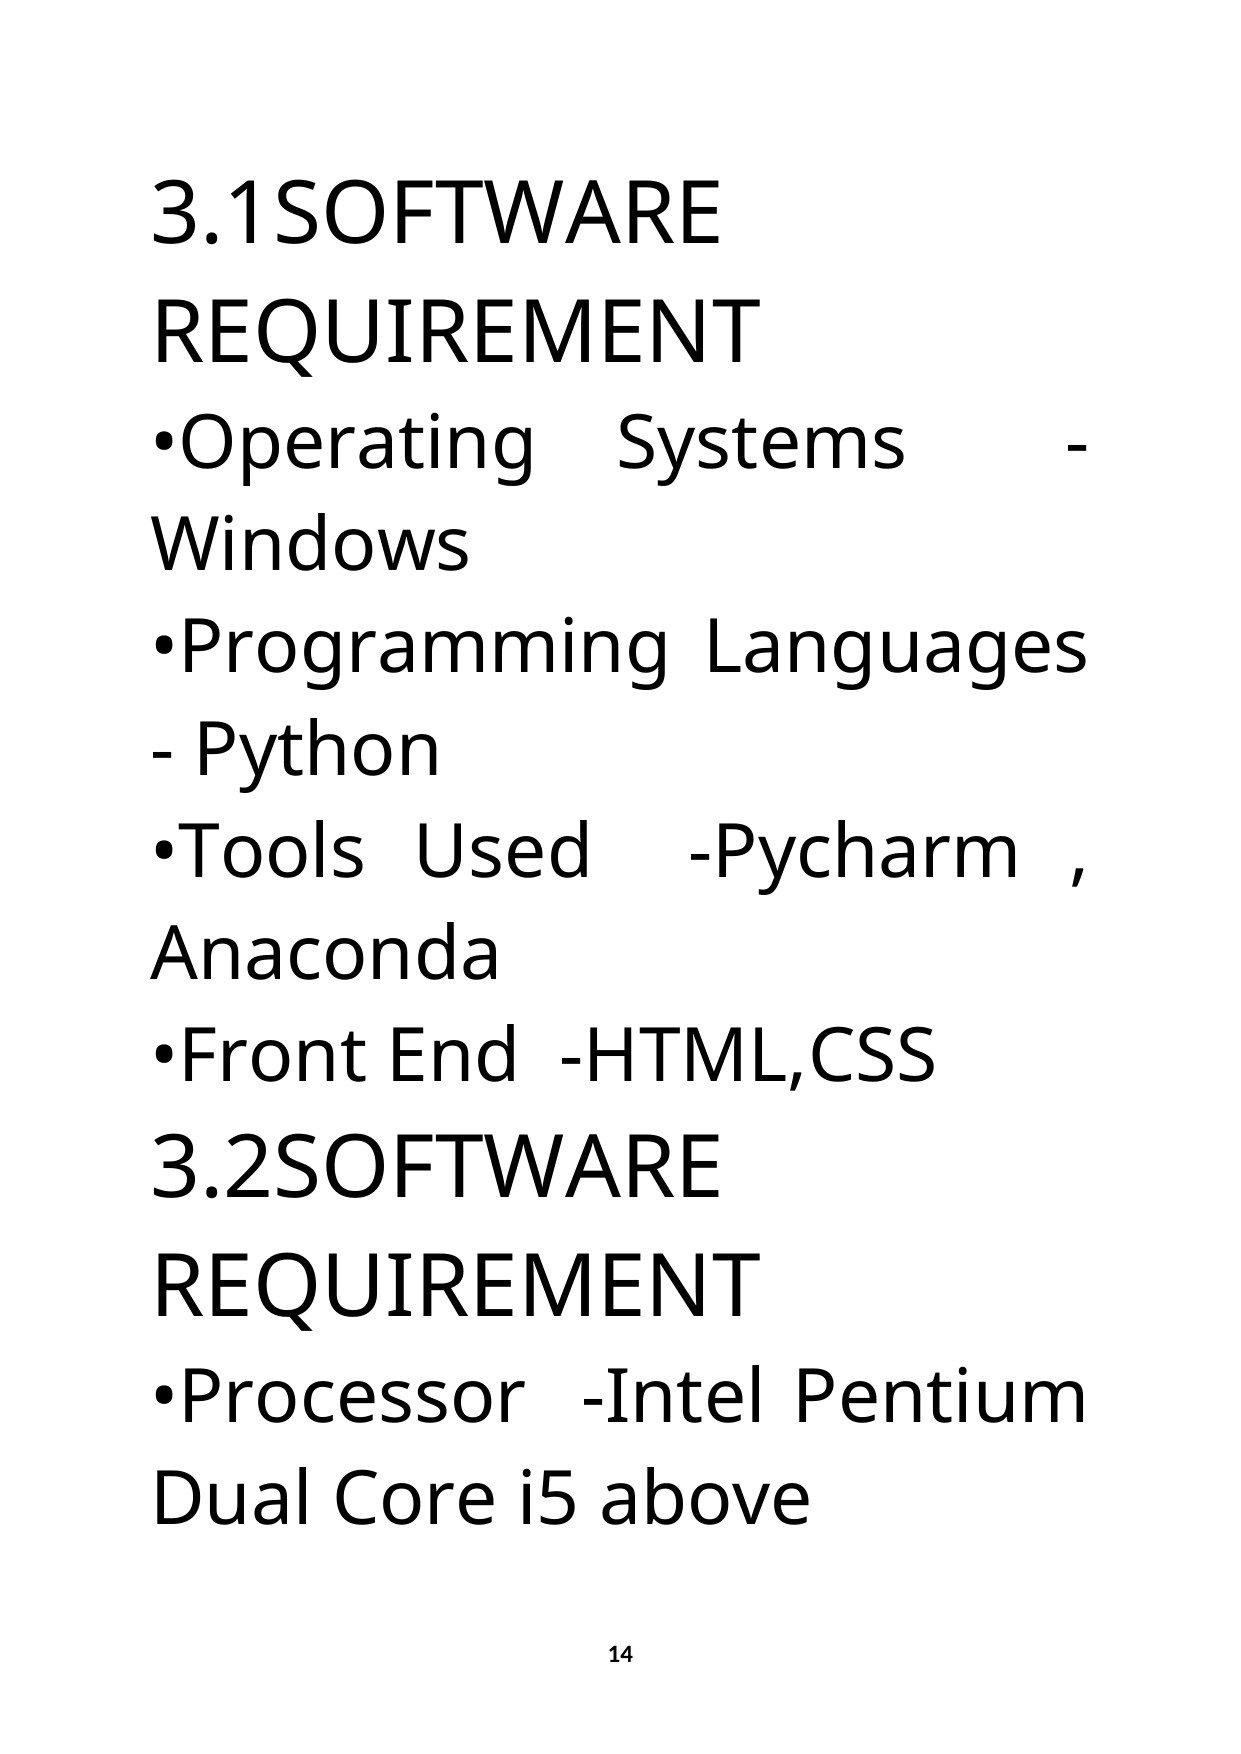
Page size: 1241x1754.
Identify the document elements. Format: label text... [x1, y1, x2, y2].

text 3.1SOFTWARE REQUIREMENT [150, 150, 1090, 388]
text 3.2SOFTWARE REQUIREMENT [150, 1104, 1090, 1342]
text •Tools Used -Pycharm , Anaconda [150, 797, 1090, 1001]
text •Operating Systems -Windows [150, 388, 1090, 593]
text •Programming Languages - Python [150, 593, 1090, 797]
text •Front End -HTML,CSS [150, 1001, 1090, 1104]
text •Processor -Intel Pentium Dual Core i5 above [150, 1342, 1090, 1546]
